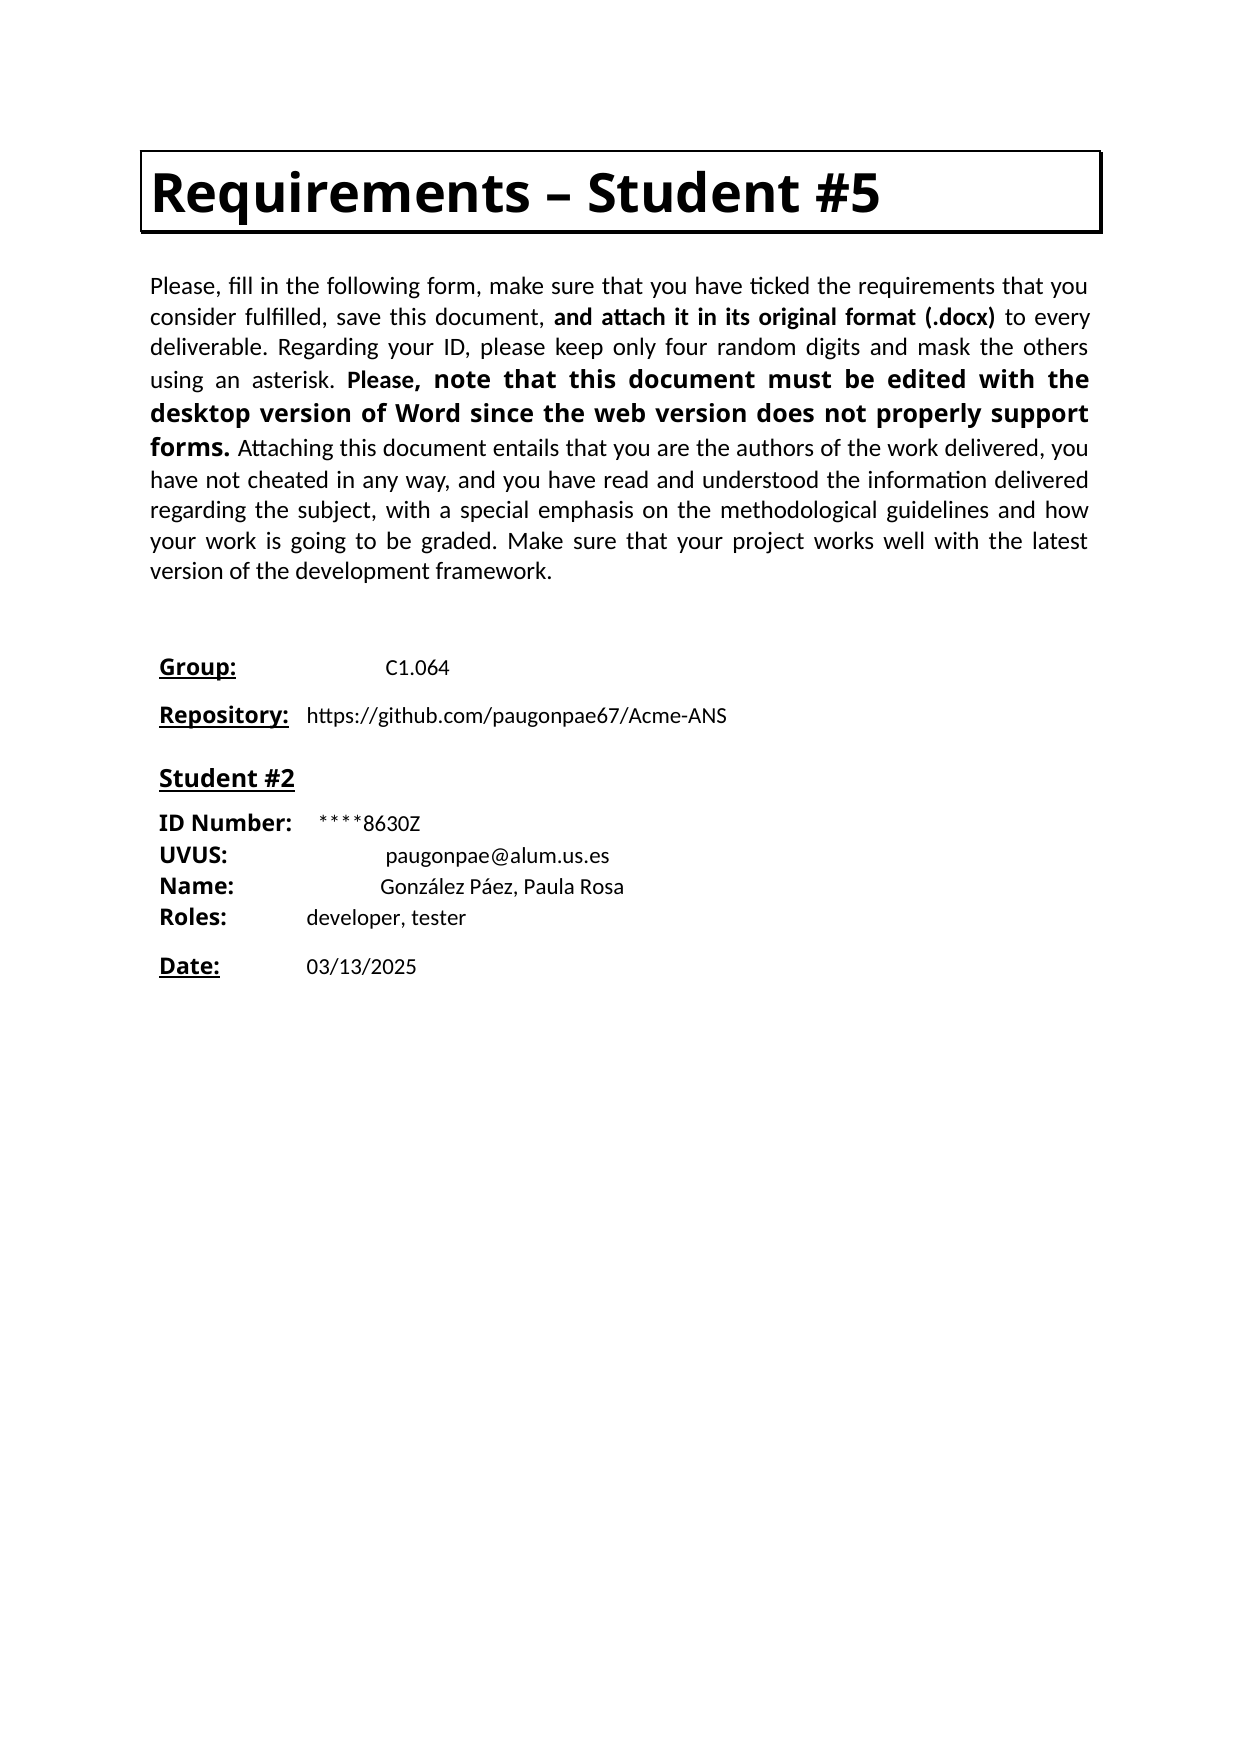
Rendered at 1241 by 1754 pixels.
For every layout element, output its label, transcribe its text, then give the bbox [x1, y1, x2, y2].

table_cell Student #2 ID Number: UVUS: Name: Roles: [150, 740, 1090, 941]
table_cell Date: [150, 941, 1090, 990]
table_header Group: [150, 642, 1090, 691]
text Please, fill in the following form, make sure that you have ticked the requirements that you consider fulfilled, save this document, and attach it in its original format (.docx) to every deliverable. Regarding your ID, please keep only four random digits and mask the others using an asterisk. Please, note that this document must be edited with the desktop version of Word since the web version does not properly support forms. Attaching this document entails that you are the authors of the work delivered, you have not cheated in any way, and you have read and understood the information delivered regarding the subject, with a special emphasis on the methodological guidelines and how your work is going to be graded. Make sure that your project works well with the latest version of the development framework. [150, 270, 1090, 586]
subtitle Requirements – Student #5 [142, 152, 1099, 230]
table_cell Repository: [150, 691, 1090, 739]
